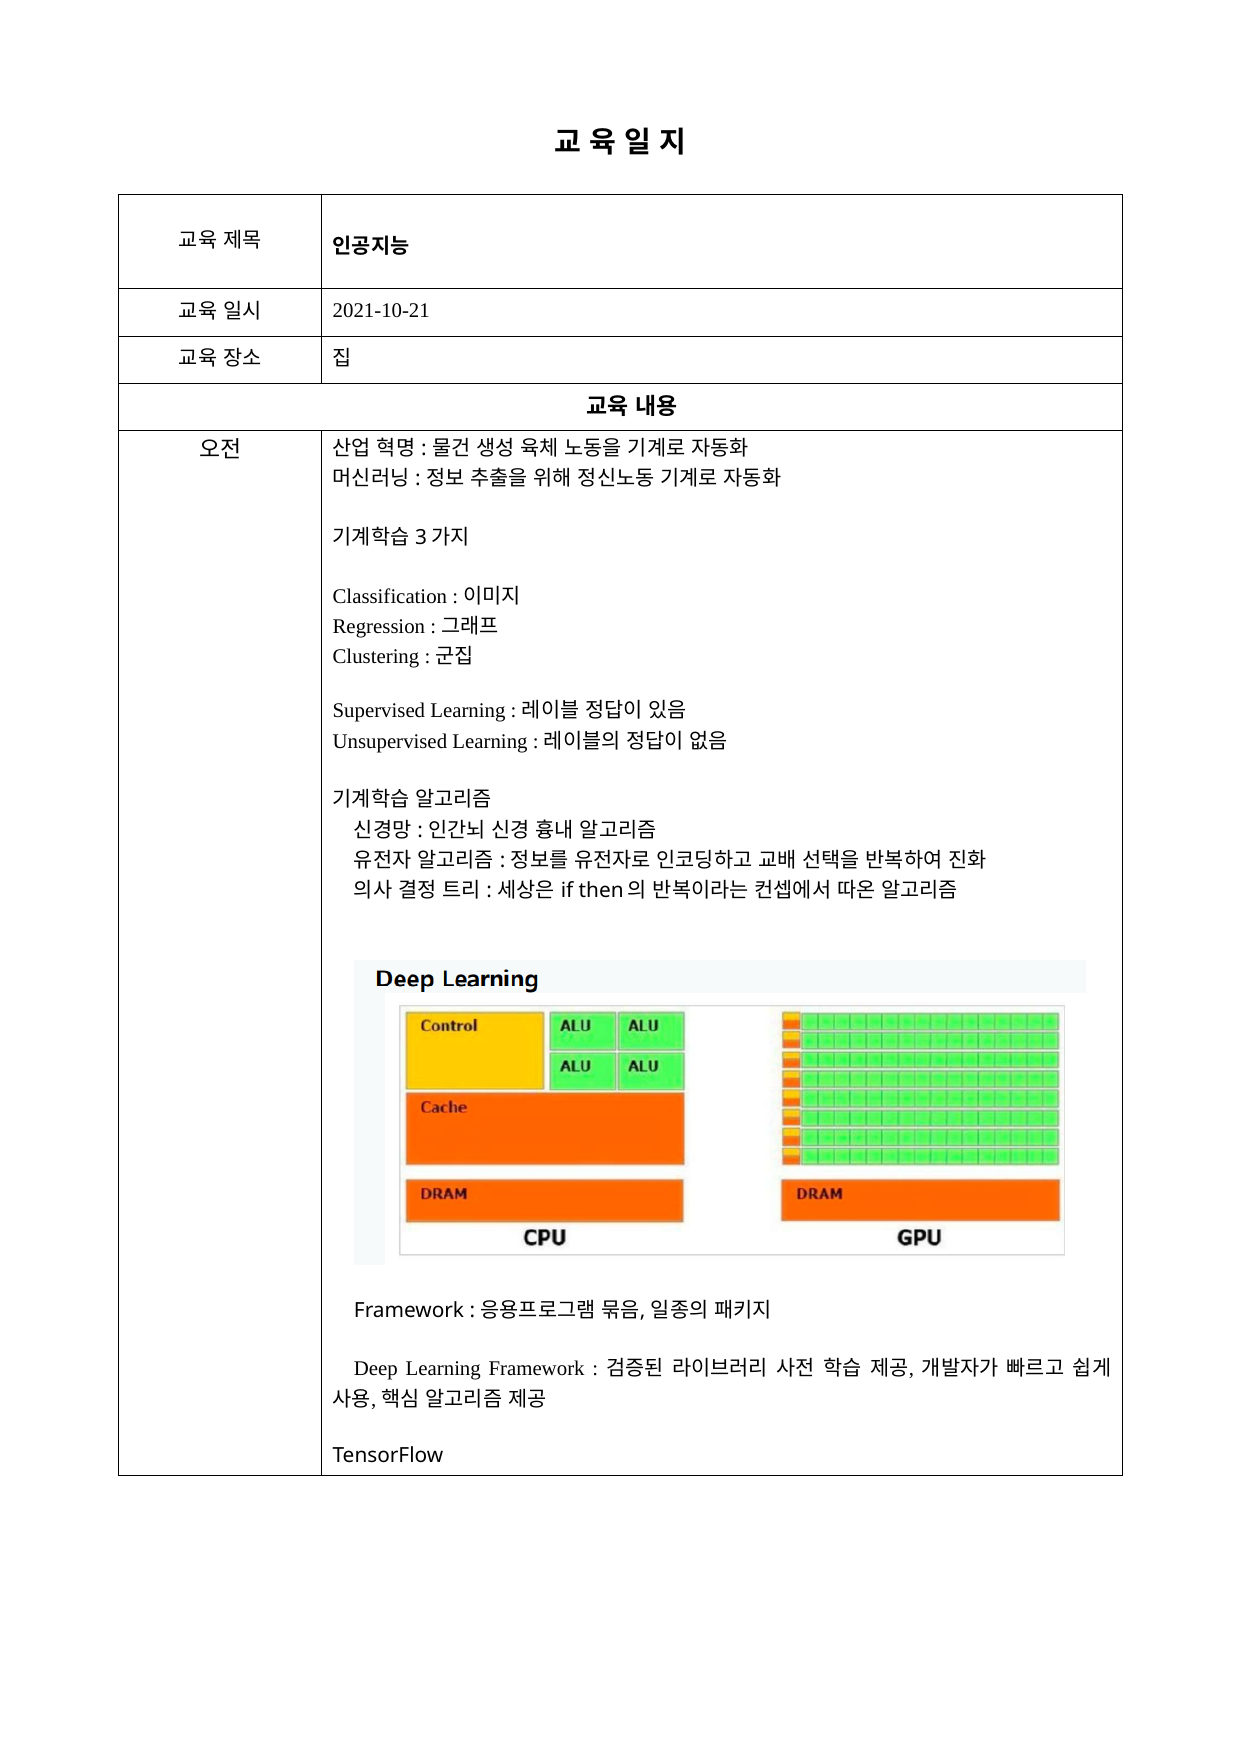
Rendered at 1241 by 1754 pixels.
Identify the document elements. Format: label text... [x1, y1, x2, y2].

table_cell 교육 내용 [119, 384, 1122, 430]
table_cell 오전 [119, 431, 321, 1475]
table_cell 2021-10-21 [322, 289, 1122, 336]
table_cell 교육 장소 [119, 337, 321, 383]
table_header 인공지능 [322, 195, 1122, 288]
picture [353, 960, 1087, 1265]
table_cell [322, 431, 1122, 1475]
table_cell 교육 일시 [119, 289, 321, 336]
table_cell 집 [322, 337, 1122, 383]
table_header 교육 제목 [119, 195, 321, 288]
